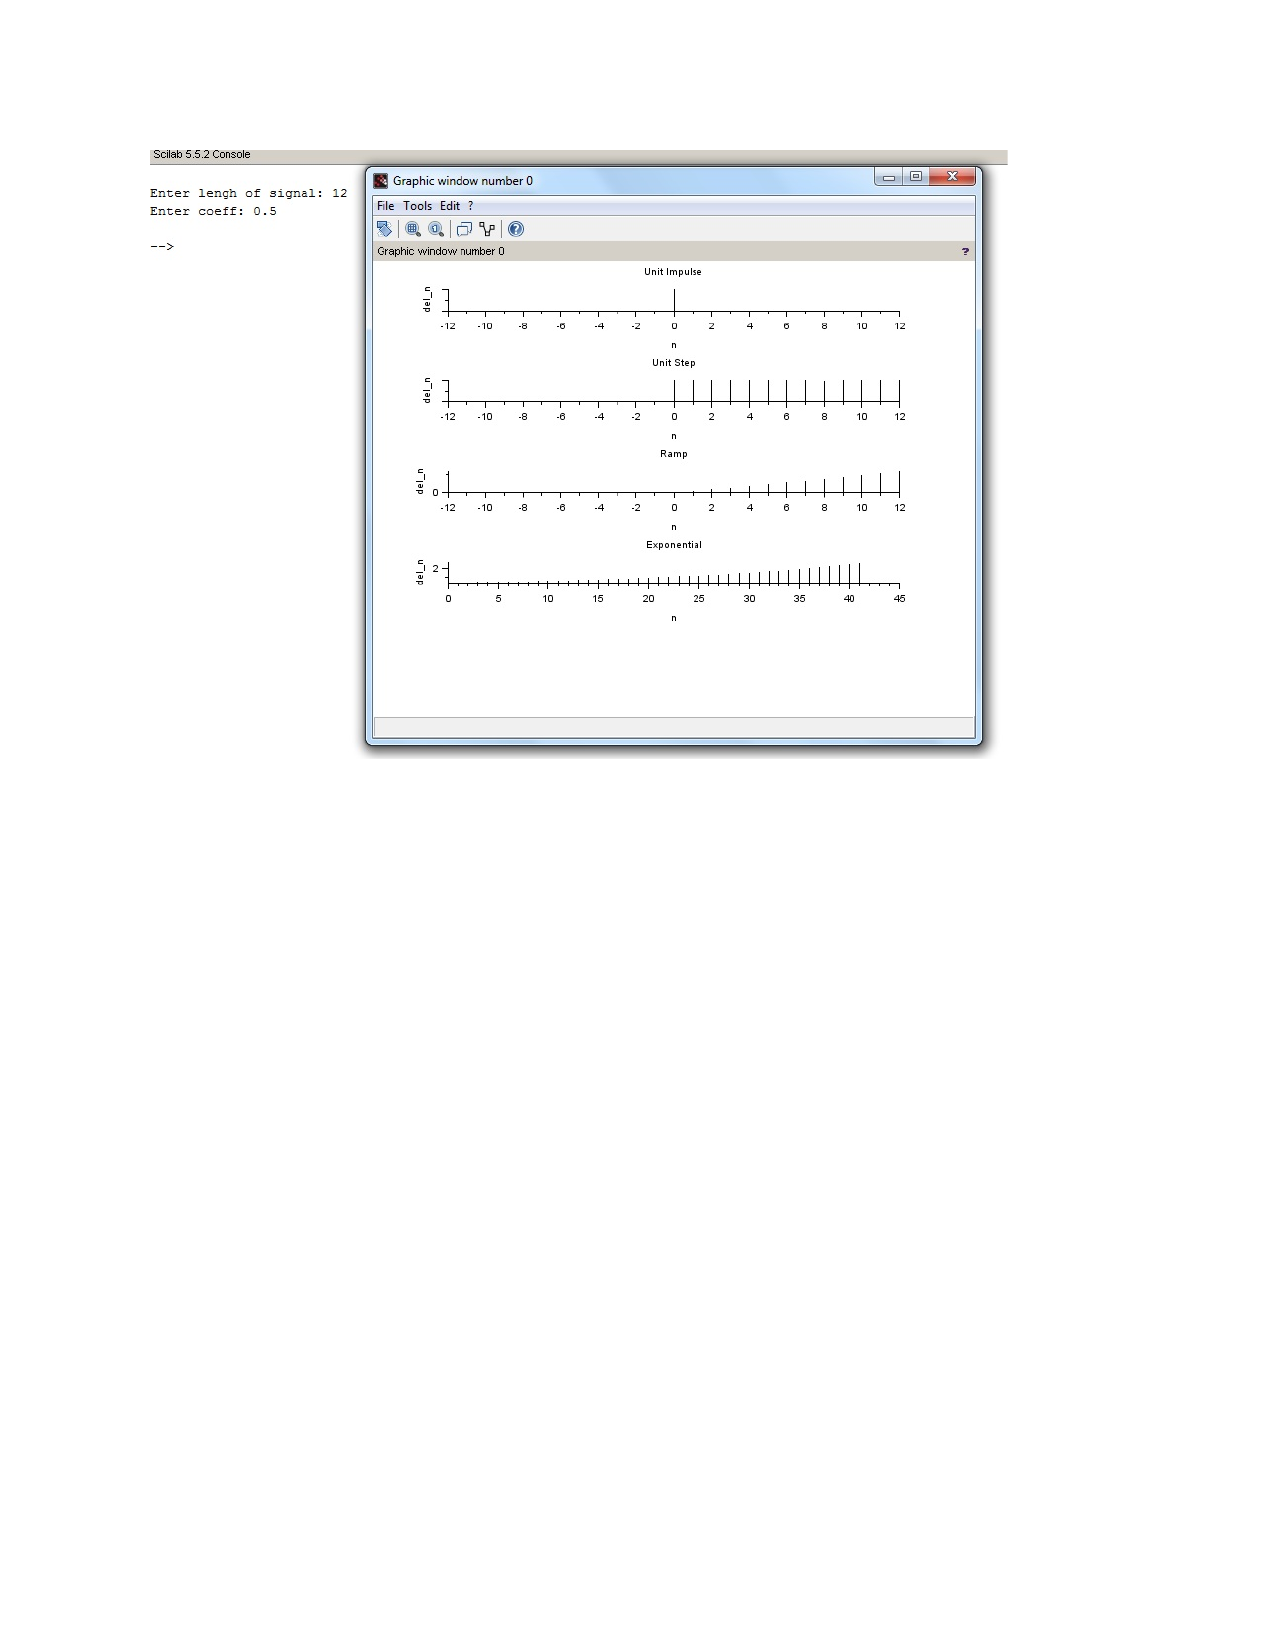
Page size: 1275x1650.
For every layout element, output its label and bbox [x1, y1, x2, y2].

picture [150, 150, 1008, 759]
